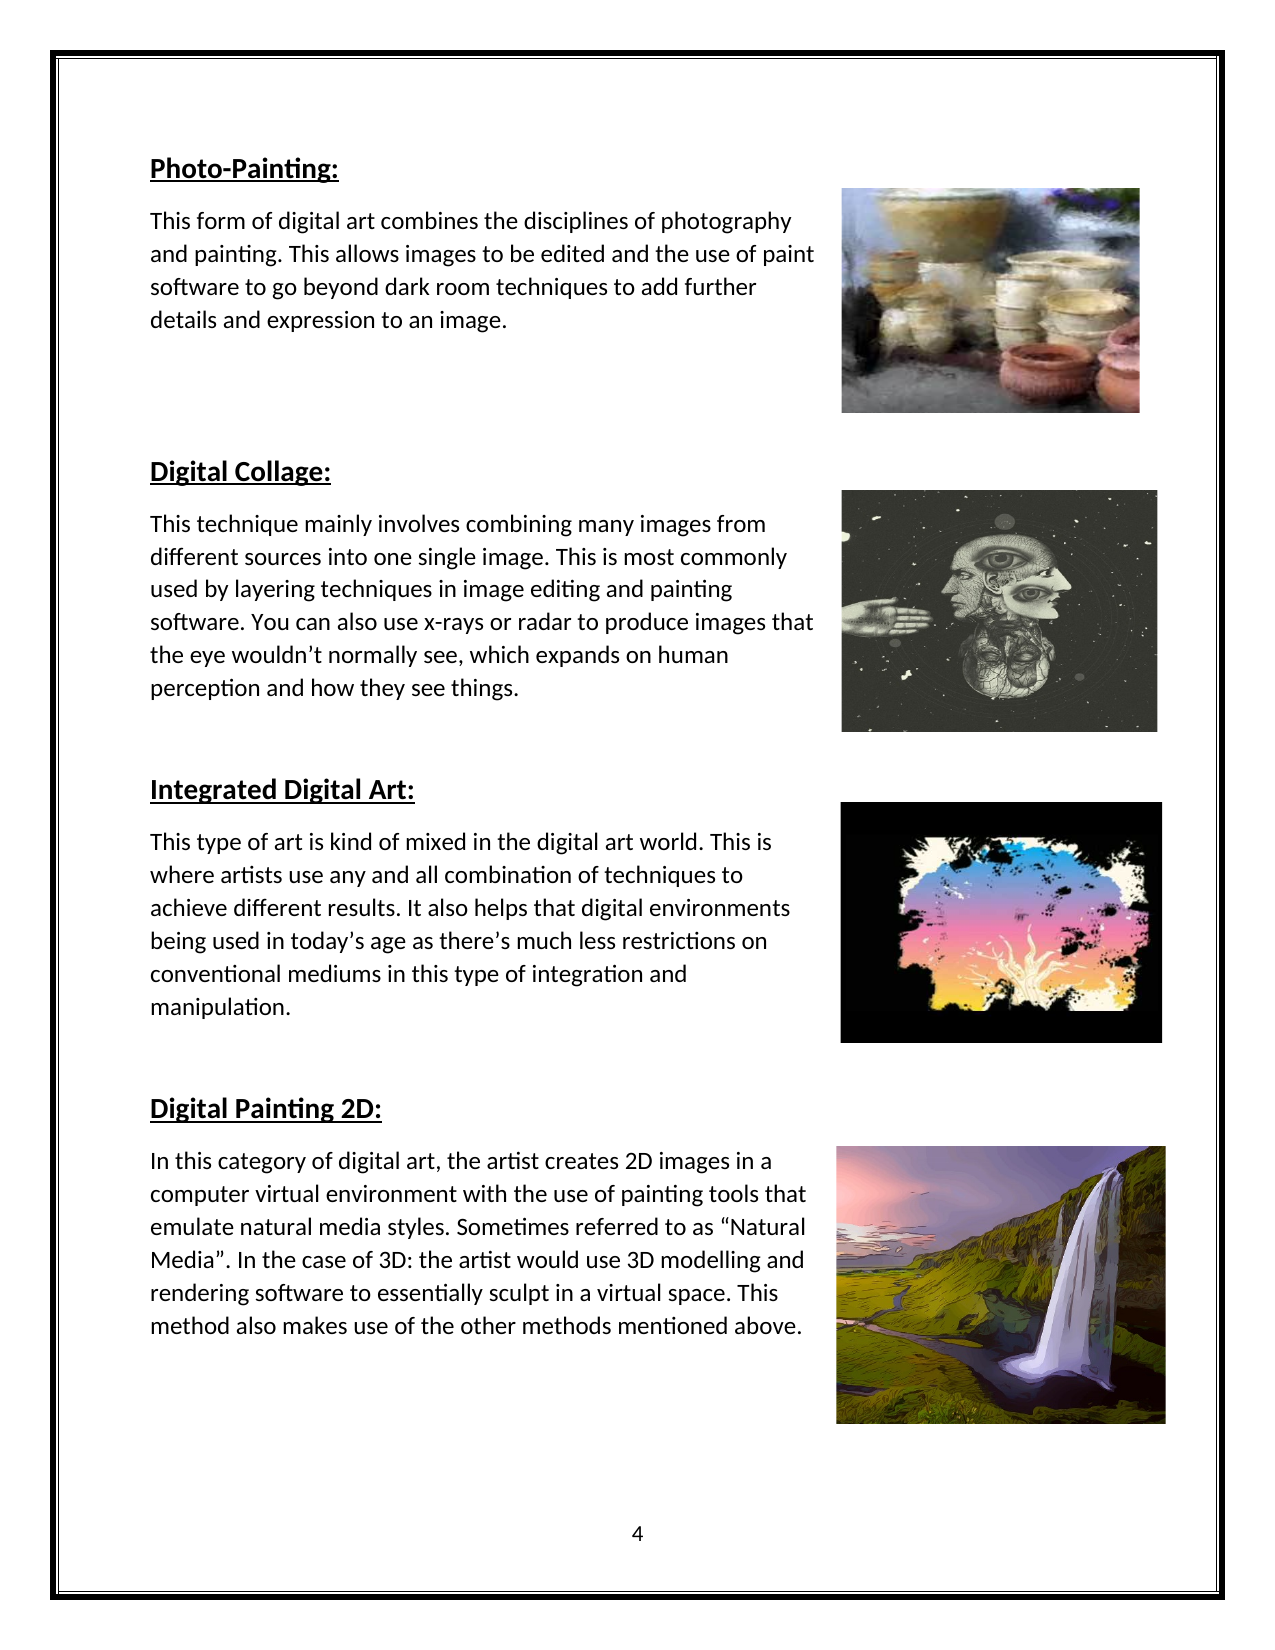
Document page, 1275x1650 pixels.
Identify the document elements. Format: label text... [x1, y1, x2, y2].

text Photo-Painting: [150, 150, 1125, 186]
text Digital Collage: [150, 453, 1125, 488]
picture [840, 802, 1163, 1043]
text In this category of digital art, the artist creates 2D images in a computer virtual environment with the use of painting tools that emulate natural media styles. Sometimes referred to as “Natural Media”. In the case of 3D: the artist would use 3D modelling and rendering software to essentially sculpt in a virtual space. This method also makes use of the other methods mentioned above. [150, 1145, 1125, 1341]
picture [836, 1146, 1166, 1424]
text Digital Painting 2D: [150, 1090, 1125, 1126]
picture [841, 490, 1158, 732]
picture [841, 188, 1140, 413]
text Integrated Digital Art: [150, 771, 1125, 807]
text This type of art is kind of mixed in the digital art world. This is where artists use any and all combination of techniques to achieve different results. It also helps that digital environments being used in today’s age as there’s much less restrictions on conventional mediums in this type of integration and manipulation. [150, 827, 840, 1022]
text This technique mainly involves combining many images from different sources into one single image. This is most commonly used by layering techniques in image editing and painting software. You can also use x-rays or radar to produce images that the eye wouldn’t normally see, which expands on human perception and how they see things. [150, 508, 841, 703]
text This form of digital art combines the disciplines of photography and painting. This allows images to be edited and the use of paint software to go beyond dark room techniques to add further details and expression to an image. [150, 205, 841, 334]
